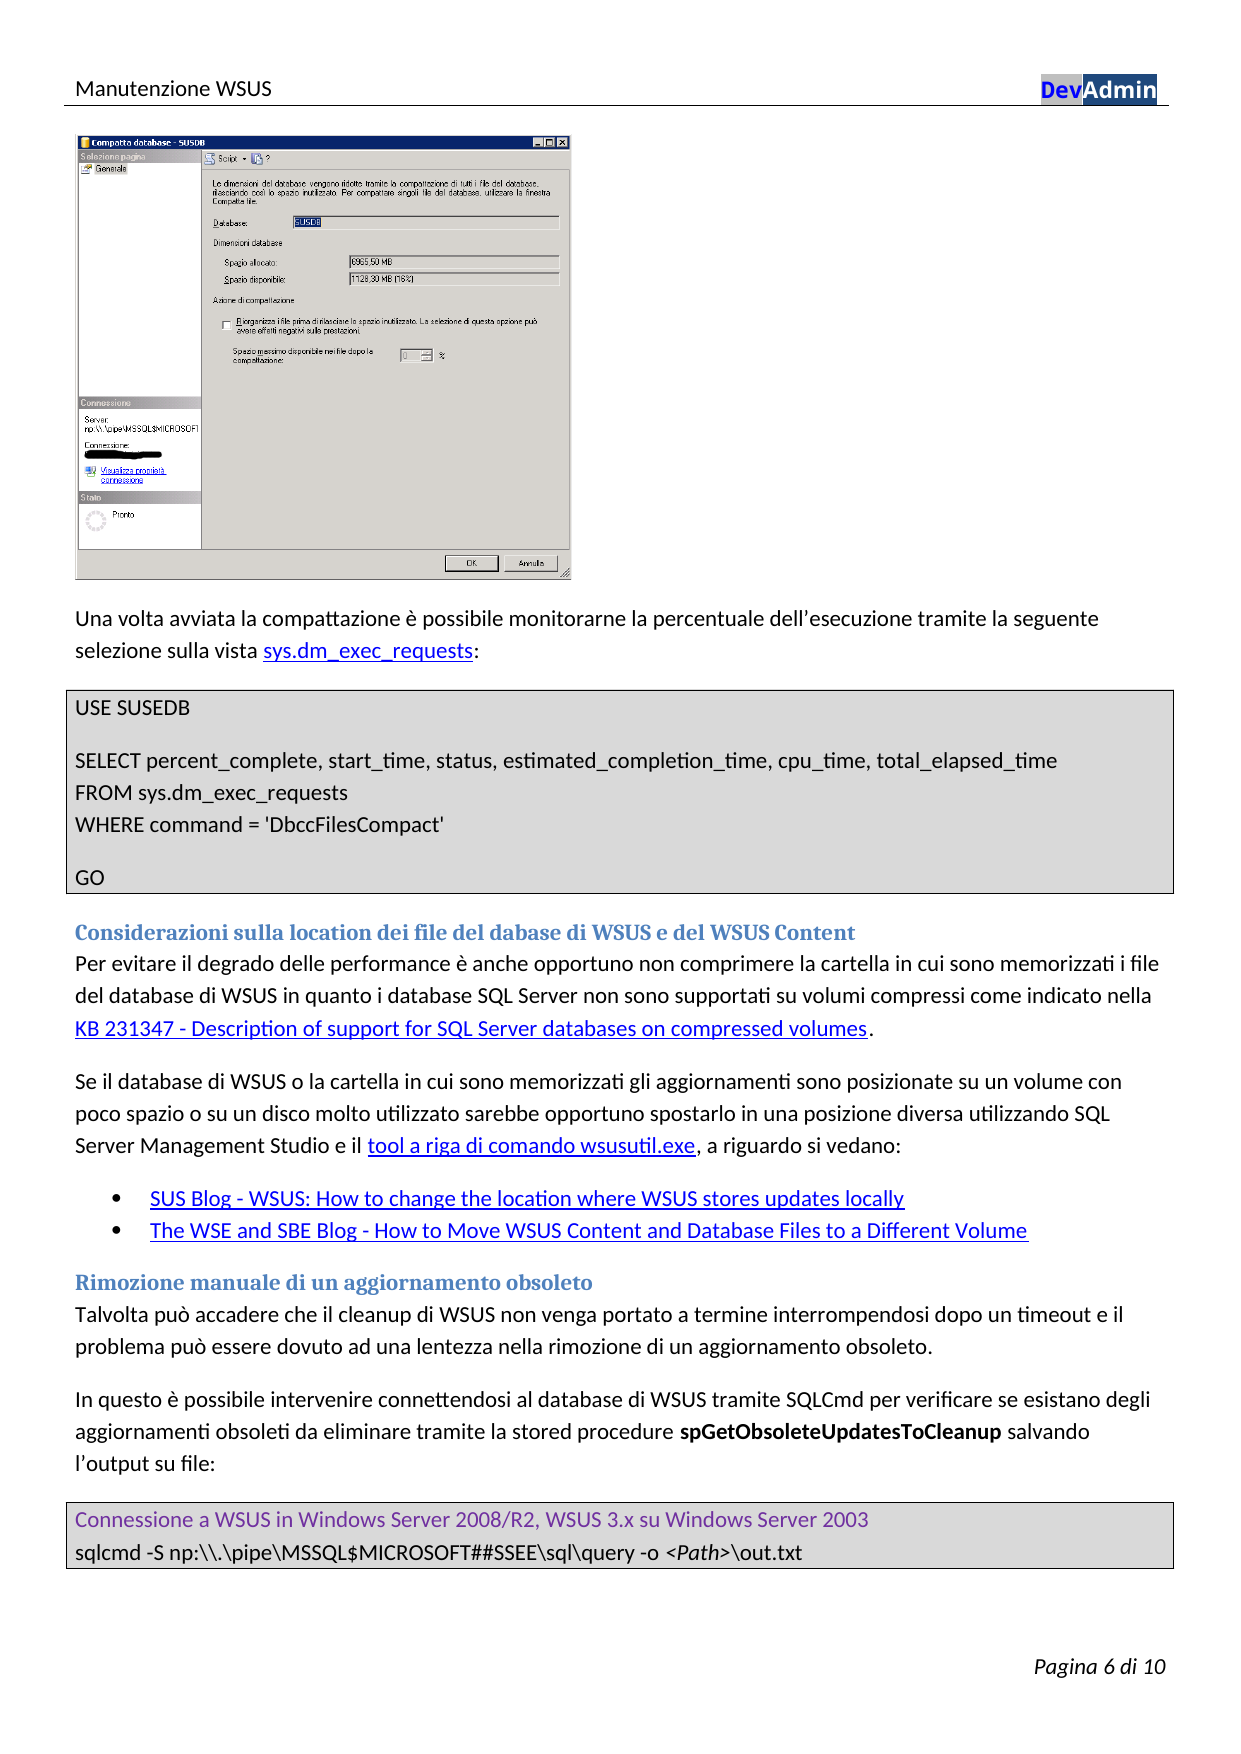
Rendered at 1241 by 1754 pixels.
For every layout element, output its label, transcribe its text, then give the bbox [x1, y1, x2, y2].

picture [75, 134, 572, 580]
text Per evitare il degrado delle performance è anche opportuno non comprimere la cartella in cui sono memorizzati i file del database di WSUS in quanto i database SQL Server non sono supportati su volumi compressi come indicato nella KB 231347 - Description of support for SQL Server databases on compressed volumes. [75, 949, 1165, 1042]
text SELECT percent_complete, start_time, status, estimated_completion_time, cpu_time, total_elapsed_time FROM sys.dm_exec_requests WHERE command = 'DbccFilesCompact' [67, 743, 1173, 838]
text Connessione a WSUS in Windows Server 2008/R2, WSUS 3.x su Windows Server 2003 sqlcmd -S np:\\.\pipe\MSSQL$MICROSOFT##SSEE\sql\query -o <Path>\out.txt [67, 1503, 1173, 1568]
text USE SUSEDB [67, 691, 1173, 721]
subtitle Considerazioni sulla location dei file del dabase di WSUS e del WSUS Content [75, 919, 1165, 946]
list The WSE and SBE Blog - How to Move WSUS Content and Database Files to a Different Volume [112, 1216, 1165, 1244]
subtitle Rimozione manuale di un aggiornamento obsoleto [75, 1269, 1165, 1296]
text GO [67, 860, 1173, 893]
text Una volta avviata la compattazione è possibile monitorarne la percentuale dell’esecuzione tramite la seguente selezione sulla vista sys.dm_exec_requests: [75, 604, 1165, 664]
text Talvolta può accadere che il cleanup di WSUS non venga portato a termine interrompendosi dopo un timeout e il problema può essere dovuto ad una lentezza nella rimozione di un aggiornamento obsoleto. [75, 1300, 1165, 1360]
text Se il database di WSUS o la cartella in cui sono memorizzati gli aggiornamenti sono posizionate su un volume con poco spazio o su un disco molto utilizzato sarebbe opportuno spostarlo in una posizione diversa utilizzando SQL Server Management Studio e il tool a riga di comando wsusutil.exe, a riguardo si vedano: [75, 1067, 1165, 1159]
list SUS Blog - WSUS: How to change the location where WSUS stores updates locally [112, 1184, 1165, 1212]
text In questo è possibile intervenire connettendosi al database di WSUS tramite SQLCmd per verificare se esistano degli aggiornamenti obsoleti da eliminare tramite la stored procedure spGetObsoleteUpdatesToCleanup salvando l’output su file: [75, 1385, 1165, 1477]
